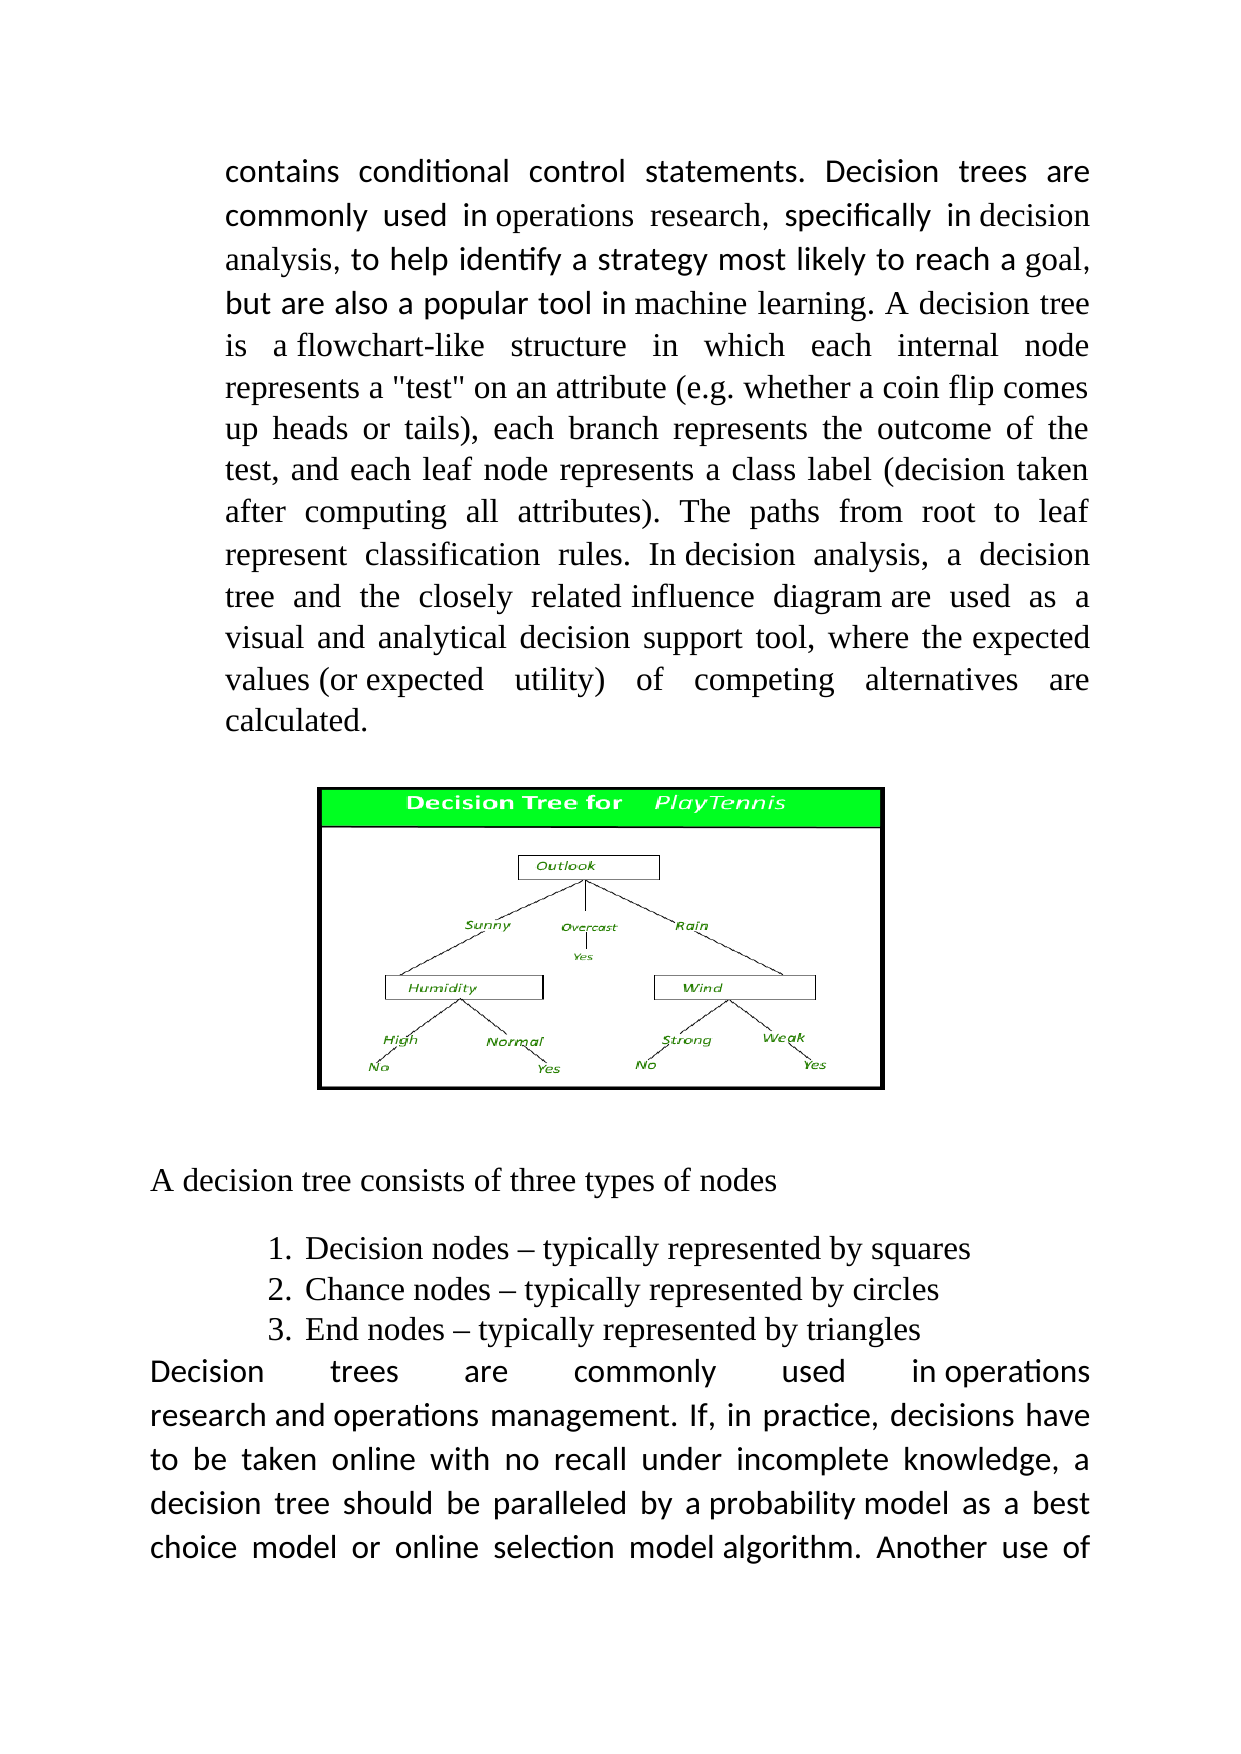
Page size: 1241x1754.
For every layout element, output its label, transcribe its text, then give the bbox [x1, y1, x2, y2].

list End nodes – typically represented by triangles [267, 1310, 1090, 1348]
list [187, 150, 1090, 739]
text A decision tree consists of three types of nodes [150, 1161, 1090, 1199]
picture [225, 741, 1011, 1142]
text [150, 1351, 1090, 1567]
list Decision nodes – typically represented by squares [267, 1228, 1090, 1266]
list Chance nodes – typically represented by circles [267, 1269, 1090, 1307]
